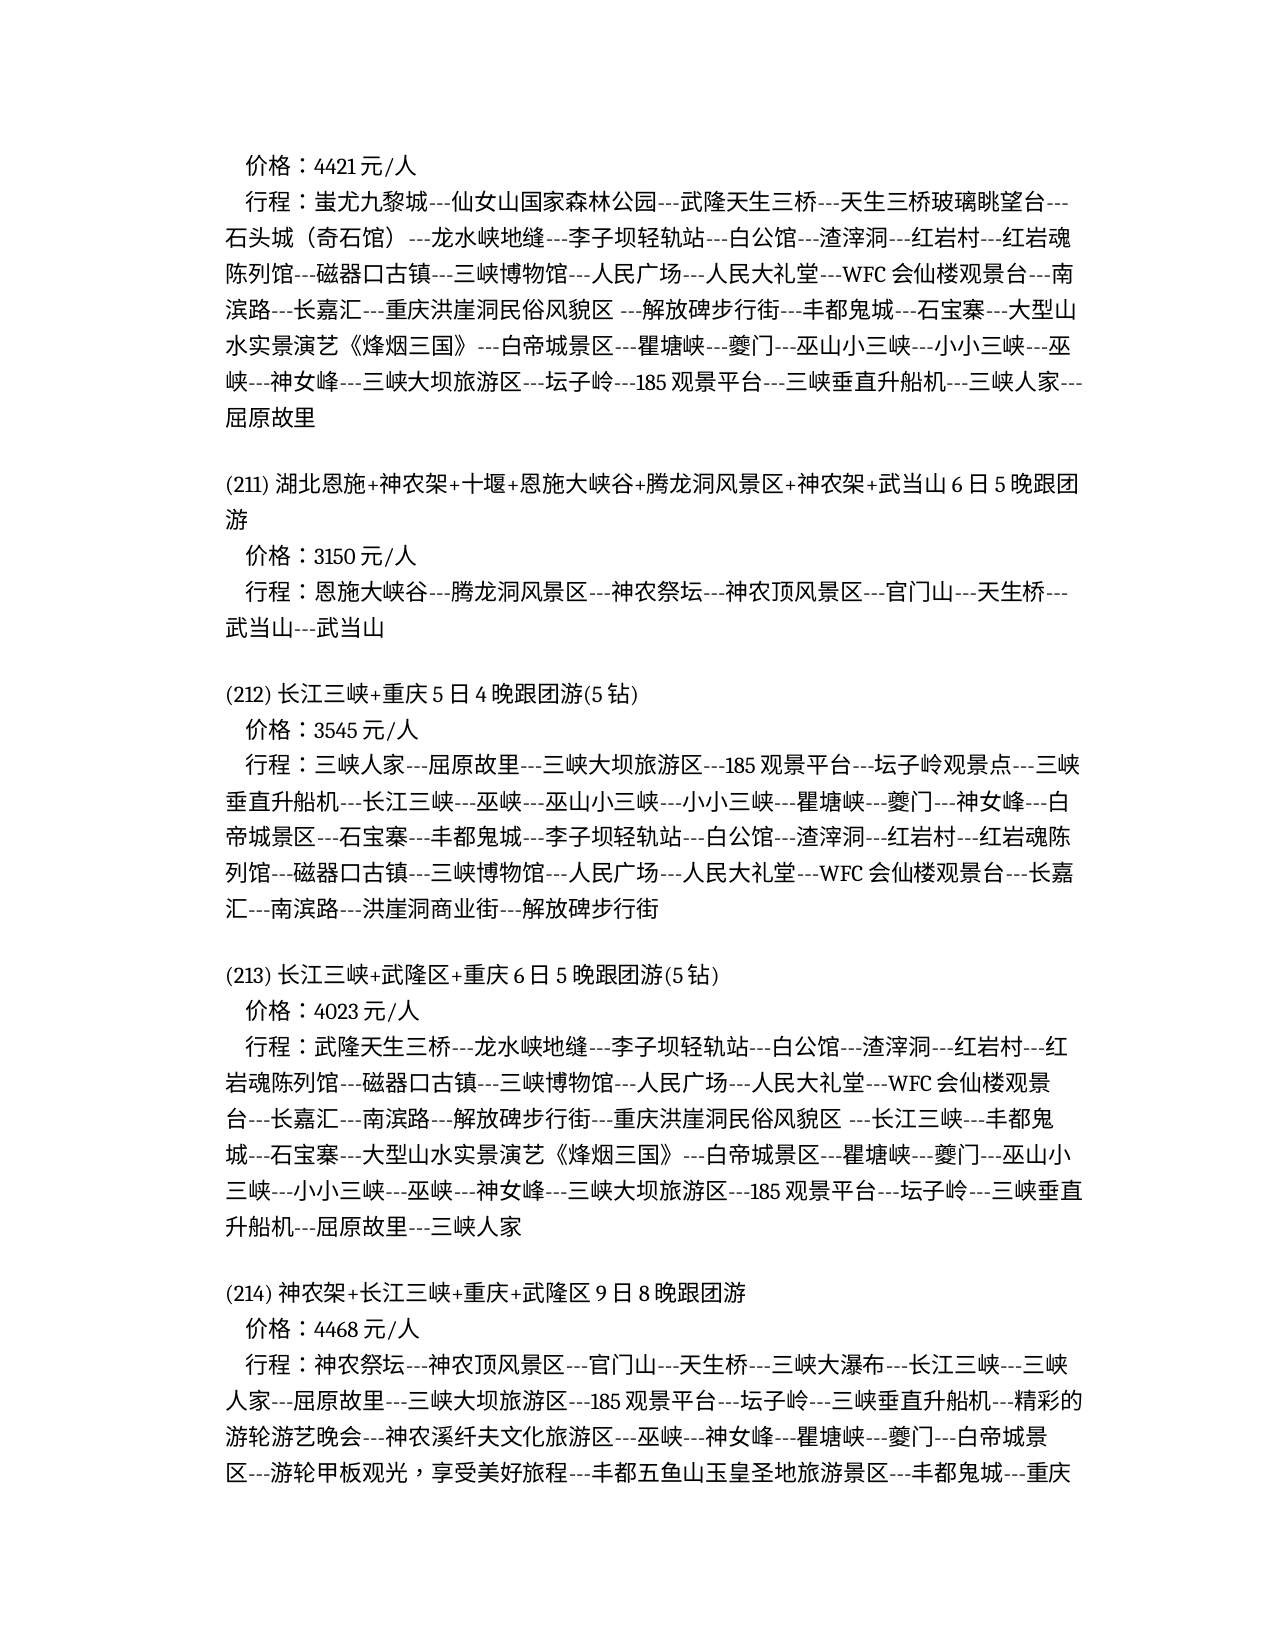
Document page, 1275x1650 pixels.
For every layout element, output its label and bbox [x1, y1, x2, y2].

list [187, 150, 1087, 1488]
